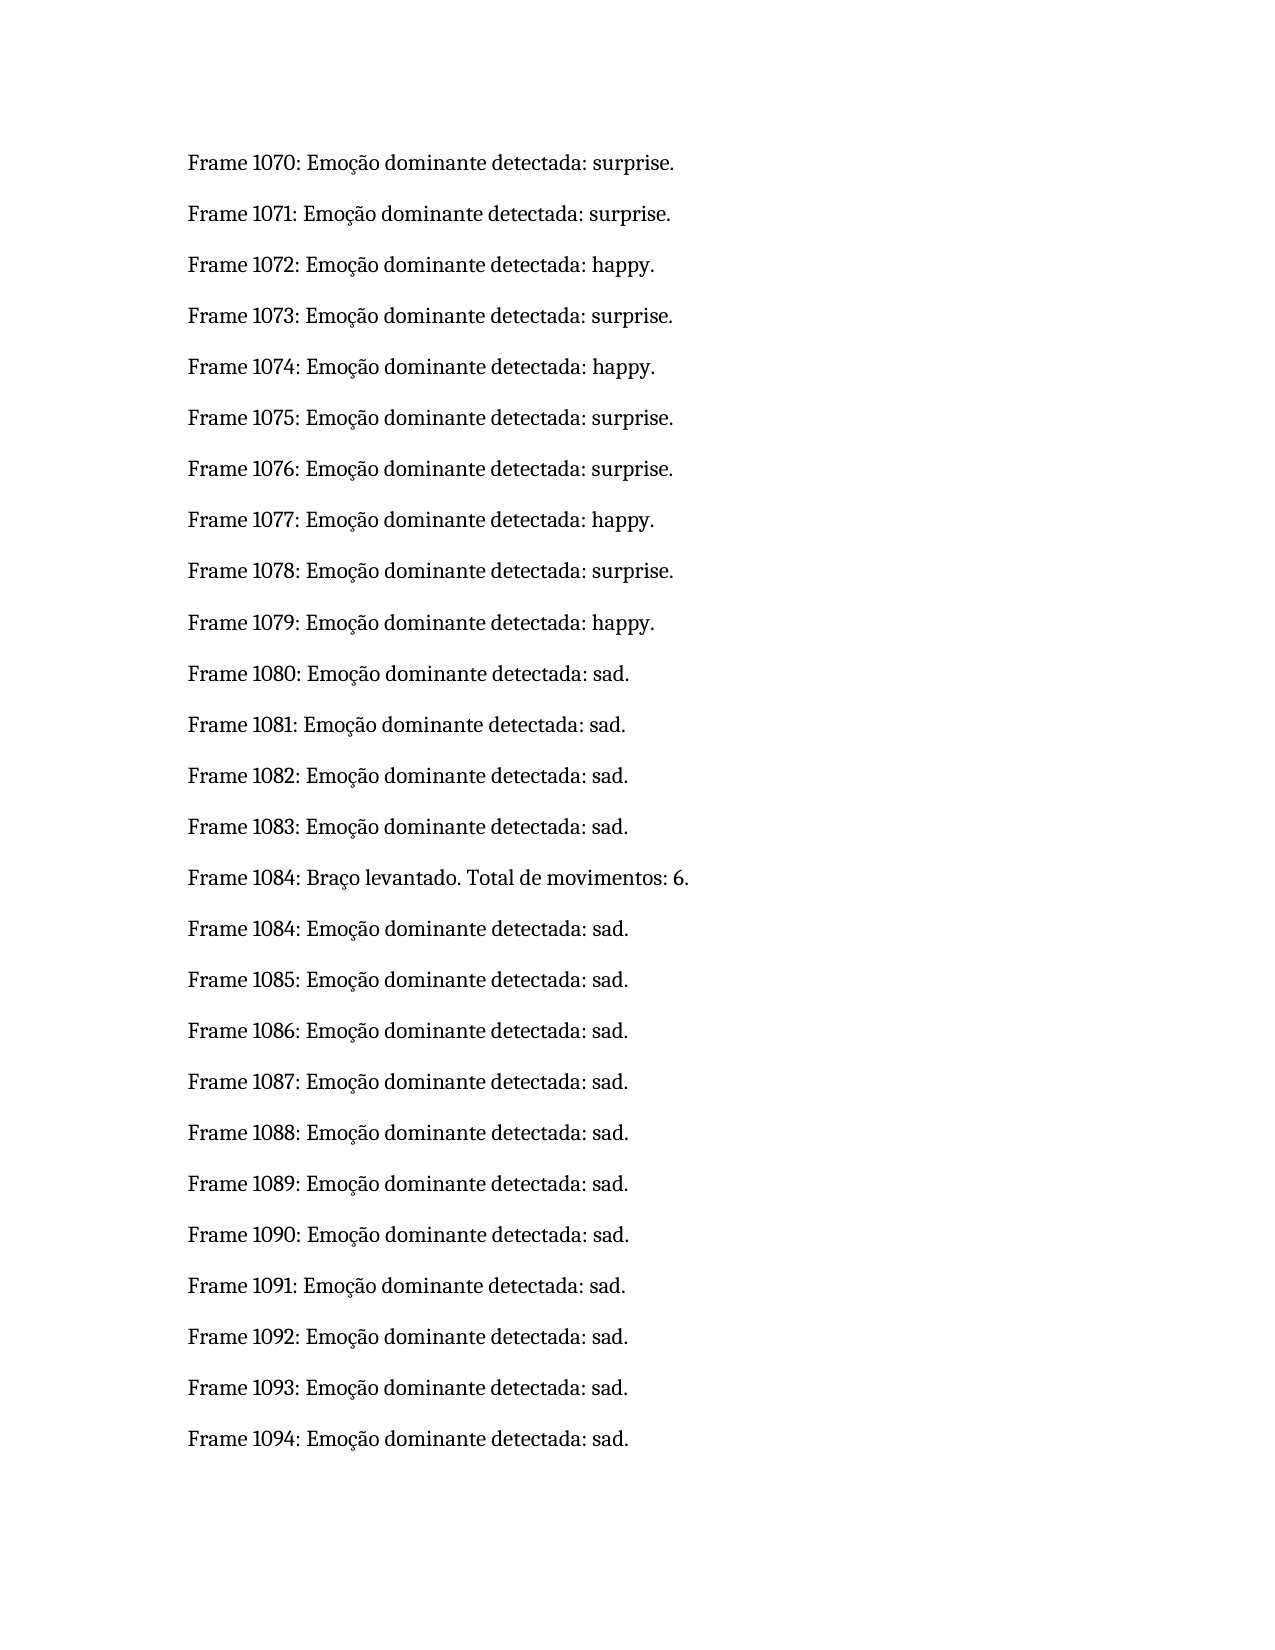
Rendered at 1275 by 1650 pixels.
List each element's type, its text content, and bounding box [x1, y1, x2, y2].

text Frame 1093: Emoção dominante detectada: sad. [187, 1375, 1087, 1401]
text Frame 1070: Emoção dominante detectada: surprise. [187, 150, 1087, 176]
text Frame 1087: Emoção dominante detectada: sad. [187, 1069, 1087, 1095]
text Frame 1072: Emoção dominante detectada: happy. [187, 252, 1087, 278]
text Frame 1084: Emoção dominante detectada: sad. [187, 916, 1087, 942]
text Frame 1079: Emoção dominante detectada: happy. [187, 609, 1087, 636]
text Frame 1083: Emoção dominante detectada: sad. [187, 813, 1087, 840]
text Frame 1073: Emoção dominante detectada: surprise. [187, 303, 1087, 329]
text Frame 1089: Emoção dominante detectada: sad. [187, 1171, 1087, 1197]
text Frame 1075: Emoção dominante detectada: surprise. [187, 405, 1087, 432]
text Frame 1094: Emoção dominante detectada: sad. [187, 1426, 1087, 1452]
text Frame 1082: Emoção dominante detectada: sad. [187, 762, 1087, 789]
text Frame 1090: Emoção dominante detectada: sad. [187, 1222, 1087, 1248]
text Frame 1077: Emoção dominante detectada: happy. [187, 507, 1087, 534]
text Frame 1081: Emoção dominante detectada: sad. [187, 711, 1087, 738]
text Frame 1088: Emoção dominante detectada: sad. [187, 1120, 1087, 1146]
text Frame 1074: Emoção dominante detectada: happy. [187, 354, 1087, 381]
text Frame 1092: Emoção dominante detectada: sad. [187, 1324, 1087, 1350]
text Frame 1080: Emoção dominante detectada: sad. [187, 660, 1087, 687]
text Frame 1071: Emoção dominante detectada: surprise. [187, 201, 1087, 227]
text Frame 1076: Emoção dominante detectada: surprise. [187, 456, 1087, 483]
text Frame 1086: Emoção dominante detectada: sad. [187, 1018, 1087, 1044]
text Frame 1078: Emoção dominante detectada: surprise. [187, 558, 1087, 585]
text Frame 1091: Emoção dominante detectada: sad. [187, 1273, 1087, 1299]
text Frame 1085: Emoção dominante detectada: sad. [187, 967, 1087, 993]
text Frame 1084: Braço levantado. Total de movimentos: 6. [187, 864, 1087, 891]
